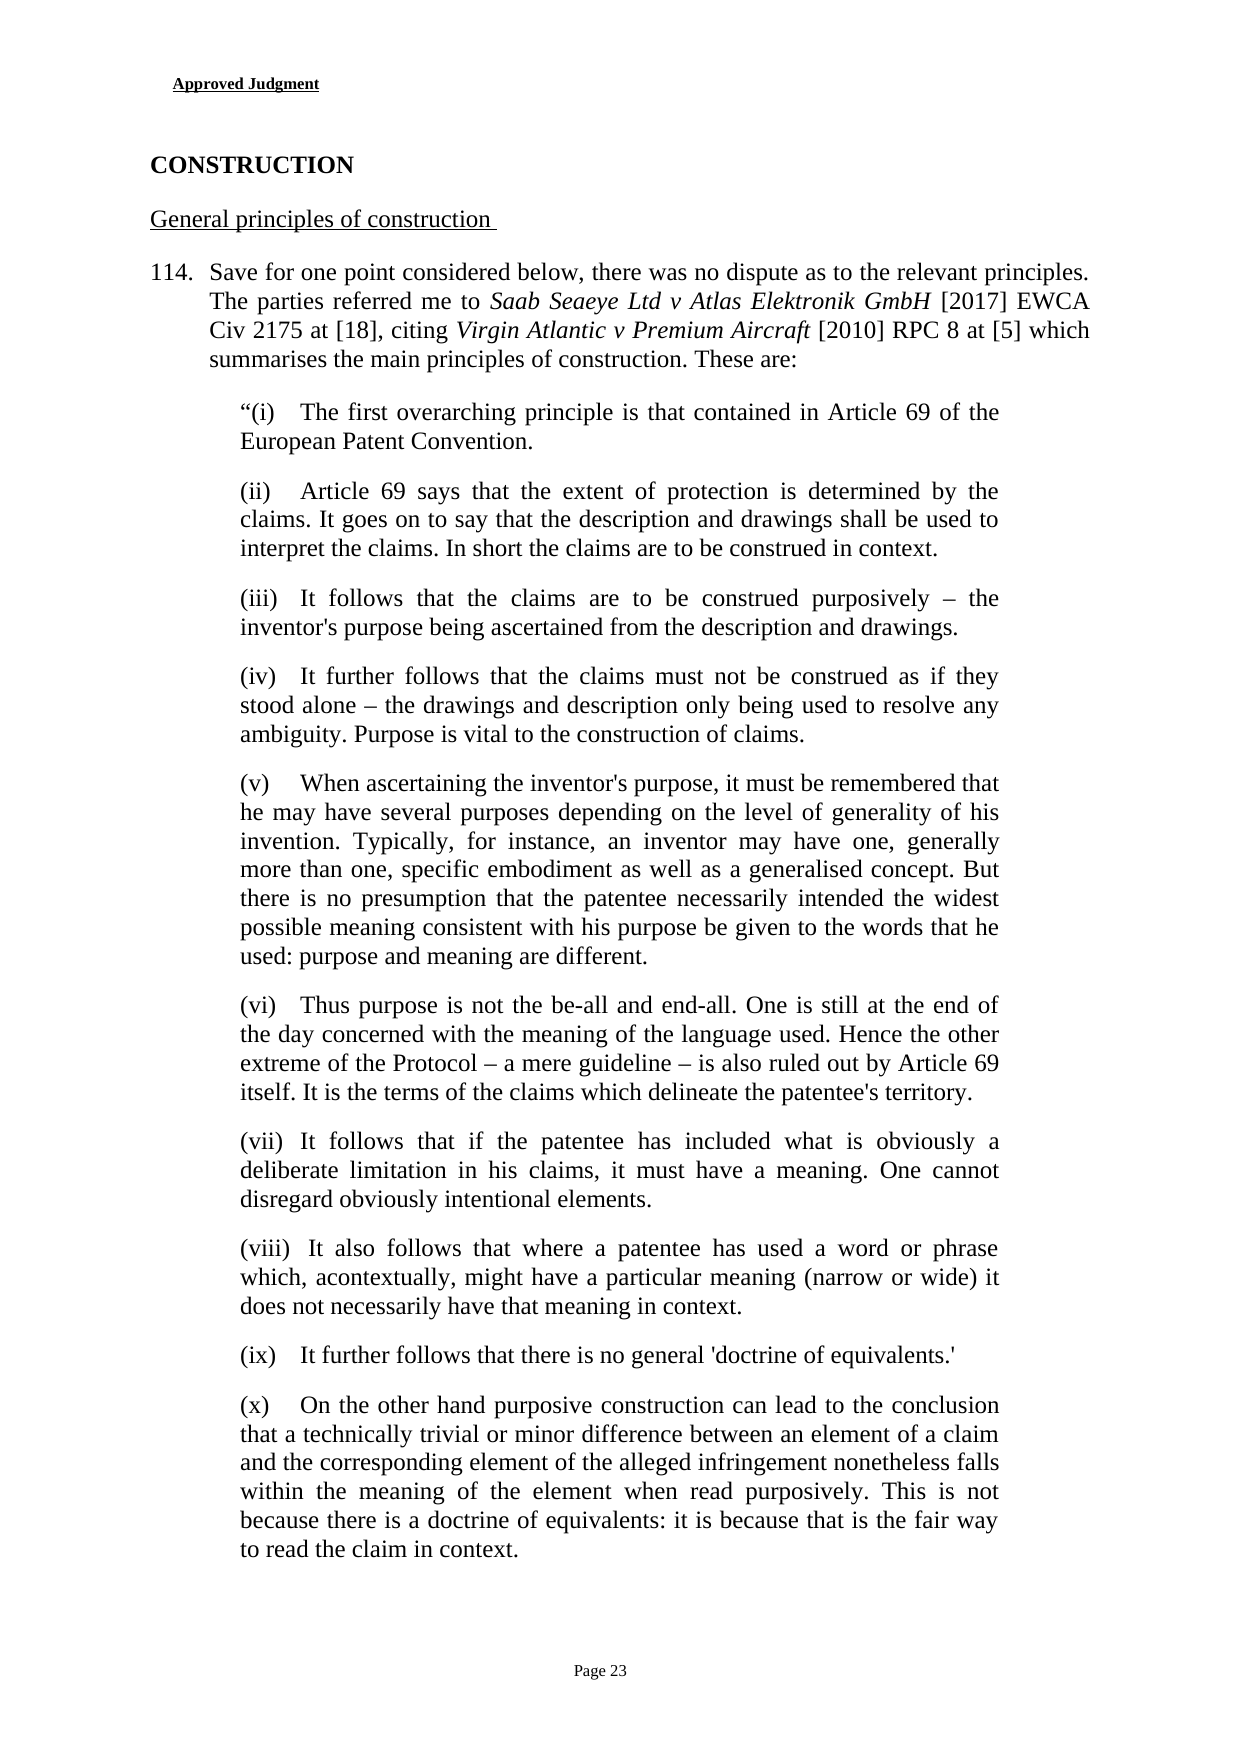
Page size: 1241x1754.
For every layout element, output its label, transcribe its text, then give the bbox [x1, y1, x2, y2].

text (iv) It further follows that the claims must not be construed as if they stood alone – the drawings and description only being used to resolve any ambiguity. Purpose is vital to the construction of claims. [240, 661, 1000, 747]
text (x) On the other hand purposive construction can lead to the conclusion that a technically trivial or minor difference between an element of a claim and the corresponding element of the alleged infringement nonetheless falls within the meaning of the element when read purposively. This is not because there is a doctrine of equivalents: it is because that is the fair way to read the claim in context. [240, 1390, 1000, 1562]
text (v) When ascertaining the inventor's purpose, it must be remembered that he may have several purposes depending on the level of generality of his invention. Typically, for instance, an inventor may have one, generally more than one, specific embodiment as well as a generalised concept. But there is no presumption that the patentee necessarily intended the widest possible meaning consistent with his purpose be given to the words that he used: purpose and meaning are different. [240, 768, 1000, 969]
text (ix) It further follows that there is no general 'doctrine of equivalents.' [240, 1340, 1000, 1369]
subtitle Construction [150, 150, 1090, 179]
text (ii) Article 69 says that the extent of protection is determined by the claims. It goes on to say that the description and drawings shall be used to interpret the claims. In short the claims are to be construed in context. [240, 476, 1000, 562]
text (vi) Thus purpose is not the be-all and end-all. One is still at the end of the day concerned with the meaning of the language used. Hence the other extreme of the Protocol – a mere guideline – is also ruled out by Article 69 itself. It is the terms of the claims which delineate the patentee's territory. [240, 990, 1000, 1105]
subtitle General principles of construction [150, 204, 1090, 232]
text “(i) The first overarching principle is that contained in Article 69 of the European Patent Convention. [240, 397, 1000, 455]
text (vii) It follows that if the patentee has included what is obviously a deliberate limitation in his claims, it must have a meaning. One cannot disregard obviously intentional elements. [240, 1126, 1000, 1212]
text Save for one point considered below, there was no dispute as to the relevant principles. The parties referred me to Saab Seaeye Ltd v Atlas Elektronik GmbH [2017] EWCA Civ 2175 at [18], citing Virgin Atlantic v Premium Aircraft [2010] RPC 8 at [5] which summarises the main principles of construction. These are: [150, 257, 1090, 372]
text (iii) It follows that the claims are to be construed purposively – the inventor's purpose being ascertained from the description and drawings. [240, 583, 1000, 640]
text (viii) It also follows that where a patentee has used a word or phrase which, acontextually, might have a particular meaning (narrow or wide) it does not necessarily have that meaning in context. [240, 1233, 1000, 1319]
